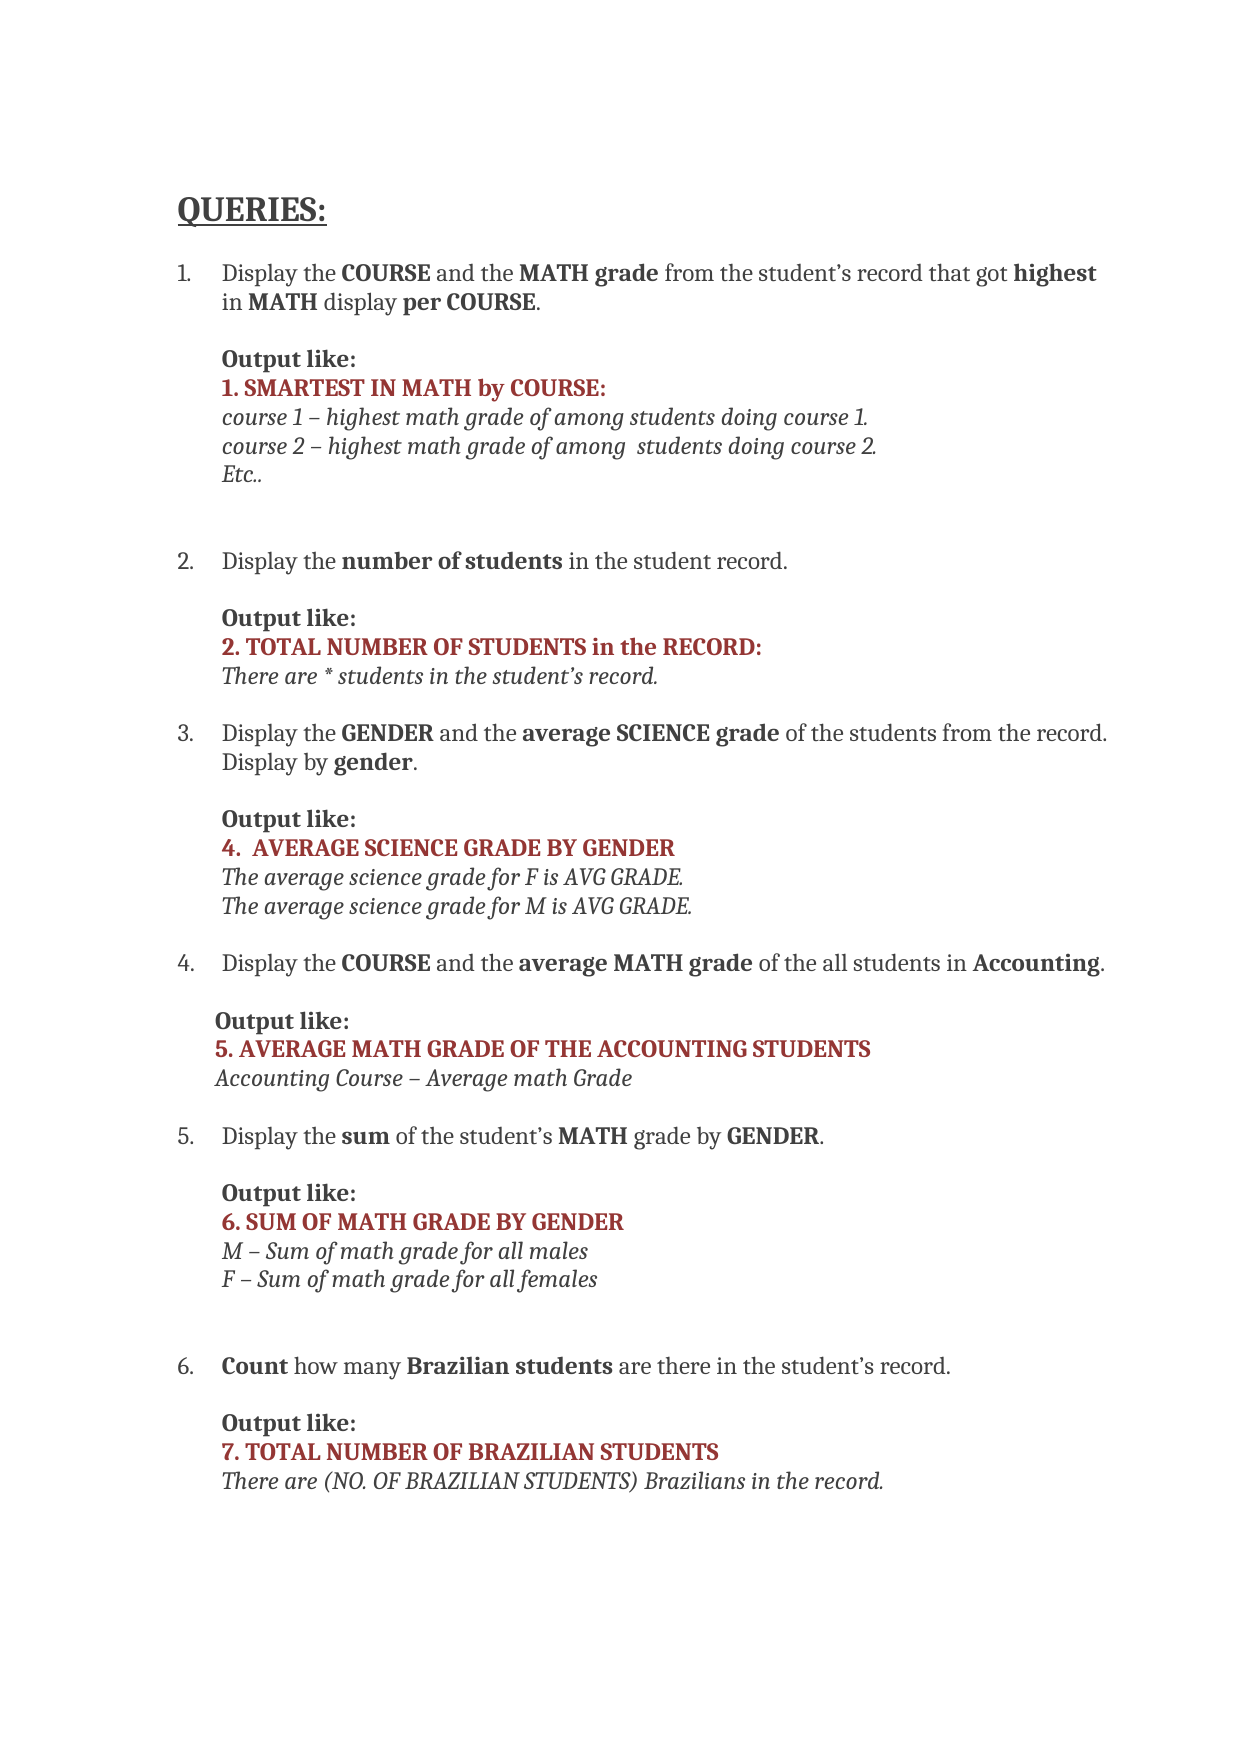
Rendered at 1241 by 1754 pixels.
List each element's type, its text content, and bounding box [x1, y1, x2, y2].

text Output like: 5. AVERAGE MATH GRADE OF THE ACCOUNTING STUDENTS Accounting Course – Average math Grade [215, 1007, 1108, 1093]
text QUERIES: [177, 190, 1108, 230]
text Output like: 7. TOTAL NUMBER OF BRAZILIAN STUDENTS There are (NO. OF BRAZILIAN STUDENTS) Brazilians in the record. [222, 1409, 1108, 1495]
list Output like: 1. SMARTEST IN MATH by COURSE: course 1 – highest math grade of among students doing course 1. [222, 345, 1108, 432]
list Count how many Brazilian students are there in the student’s record. [177, 1352, 1108, 1380]
list course 2 – highest math grade of among students doing course 2. [222, 432, 1108, 460]
list Display the number of students in the student record. [177, 547, 1108, 575]
list Display the sum of the student’s MATH grade by GENDER. [177, 1122, 1108, 1150]
text F – Sum of math grade for all females [222, 1265, 1108, 1294]
text Output like: 6. SUM OF MATH GRADE BY GENDER M – Sum of math grade for all males [222, 1179, 1108, 1265]
list Display the GENDER and the average SCIENCE grade of the students from the record. Display by gender. [177, 719, 1108, 777]
list Etc.. [222, 460, 1108, 489]
list Display the COURSE and the MATH grade from the student’s record that got highest in MATH display per COURSE. [177, 259, 1108, 317]
list Display the COURSE and the average MATH grade of the all students in Accounting. [177, 949, 1108, 978]
text Output like: 4. AVERAGE SCIENCE GRADE BY GENDER The average science grade for F is AVG GRADE. [222, 805, 1108, 892]
list Output like: 2. TOTAL NUMBER OF STUDENTS in the RECORD: There are * students in the student’s record. [222, 604, 1108, 690]
text The average science grade for M is AVG GRADE. [177, 892, 1108, 920]
